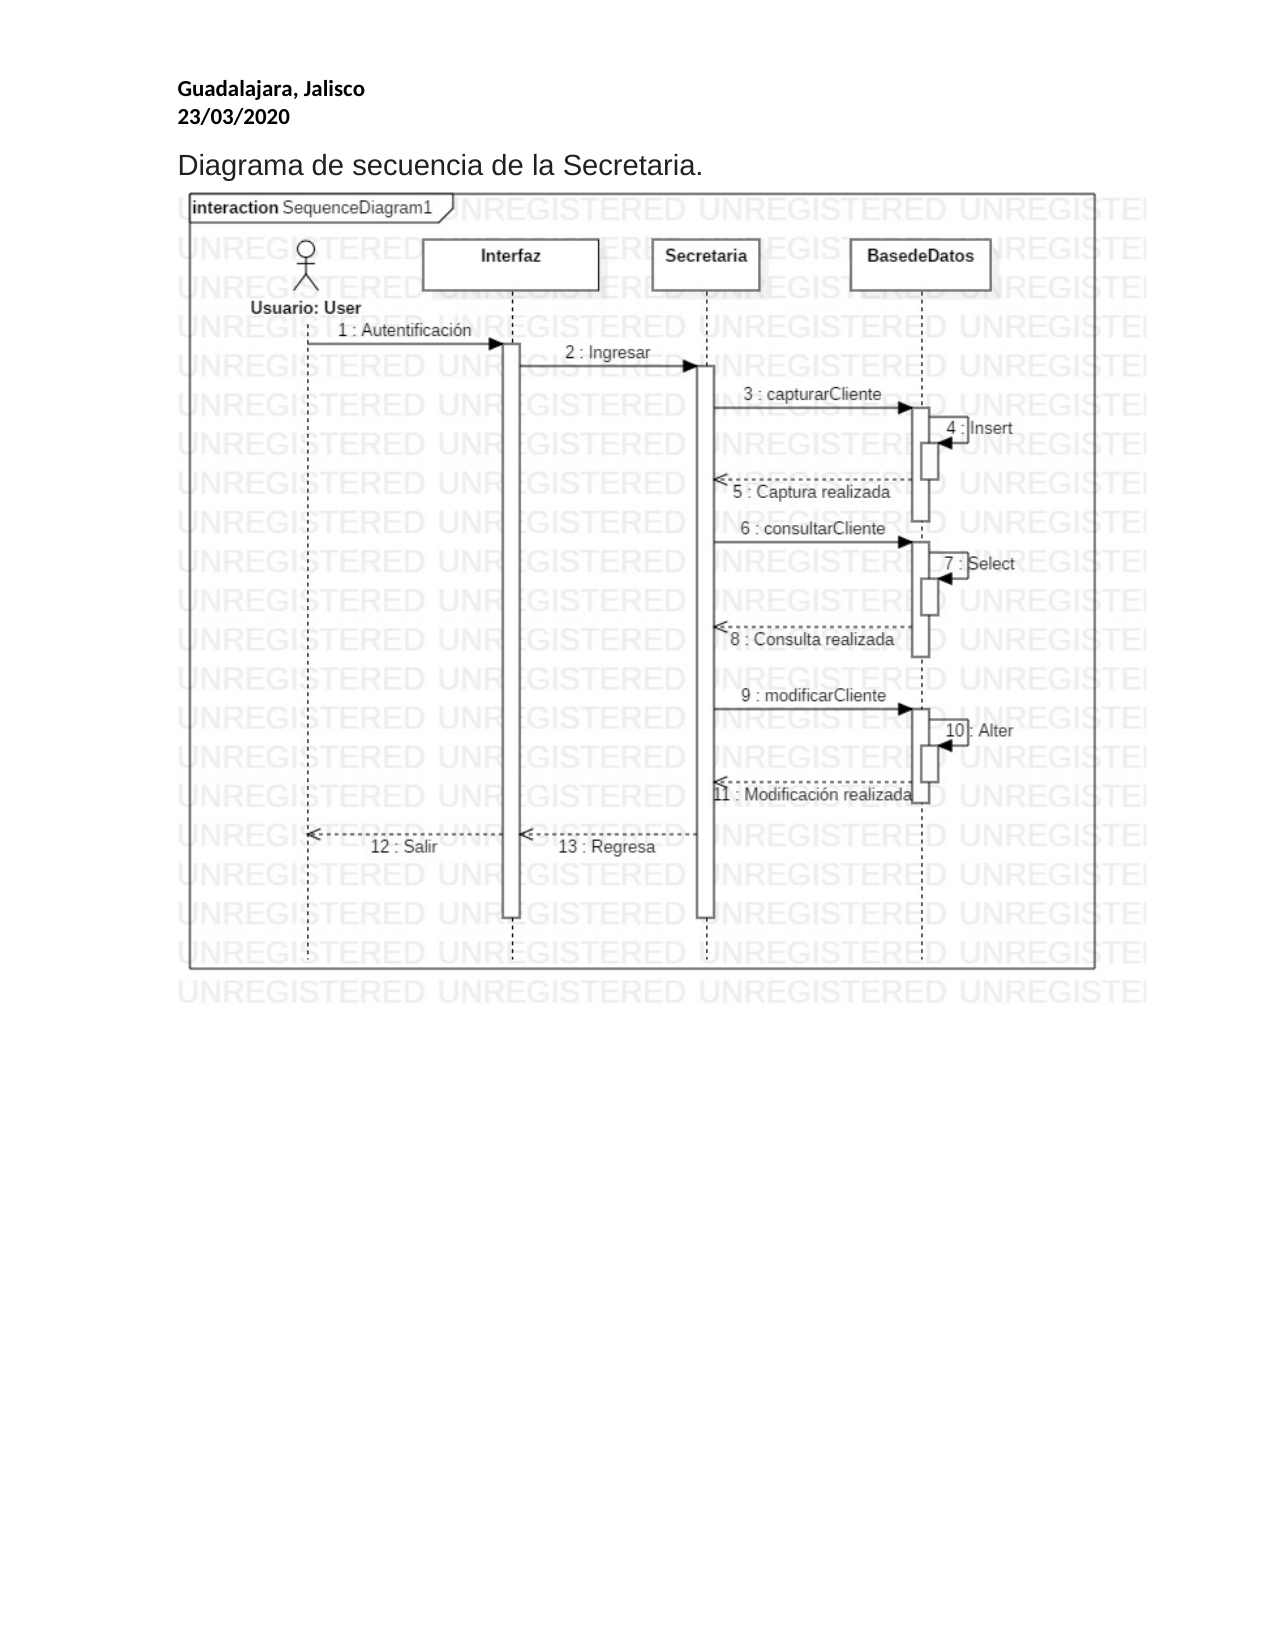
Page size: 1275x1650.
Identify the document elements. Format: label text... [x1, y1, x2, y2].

picture [177, 181, 1147, 1021]
text Diagrama de secuencia de la Secretaria. [177, 148, 1098, 181]
